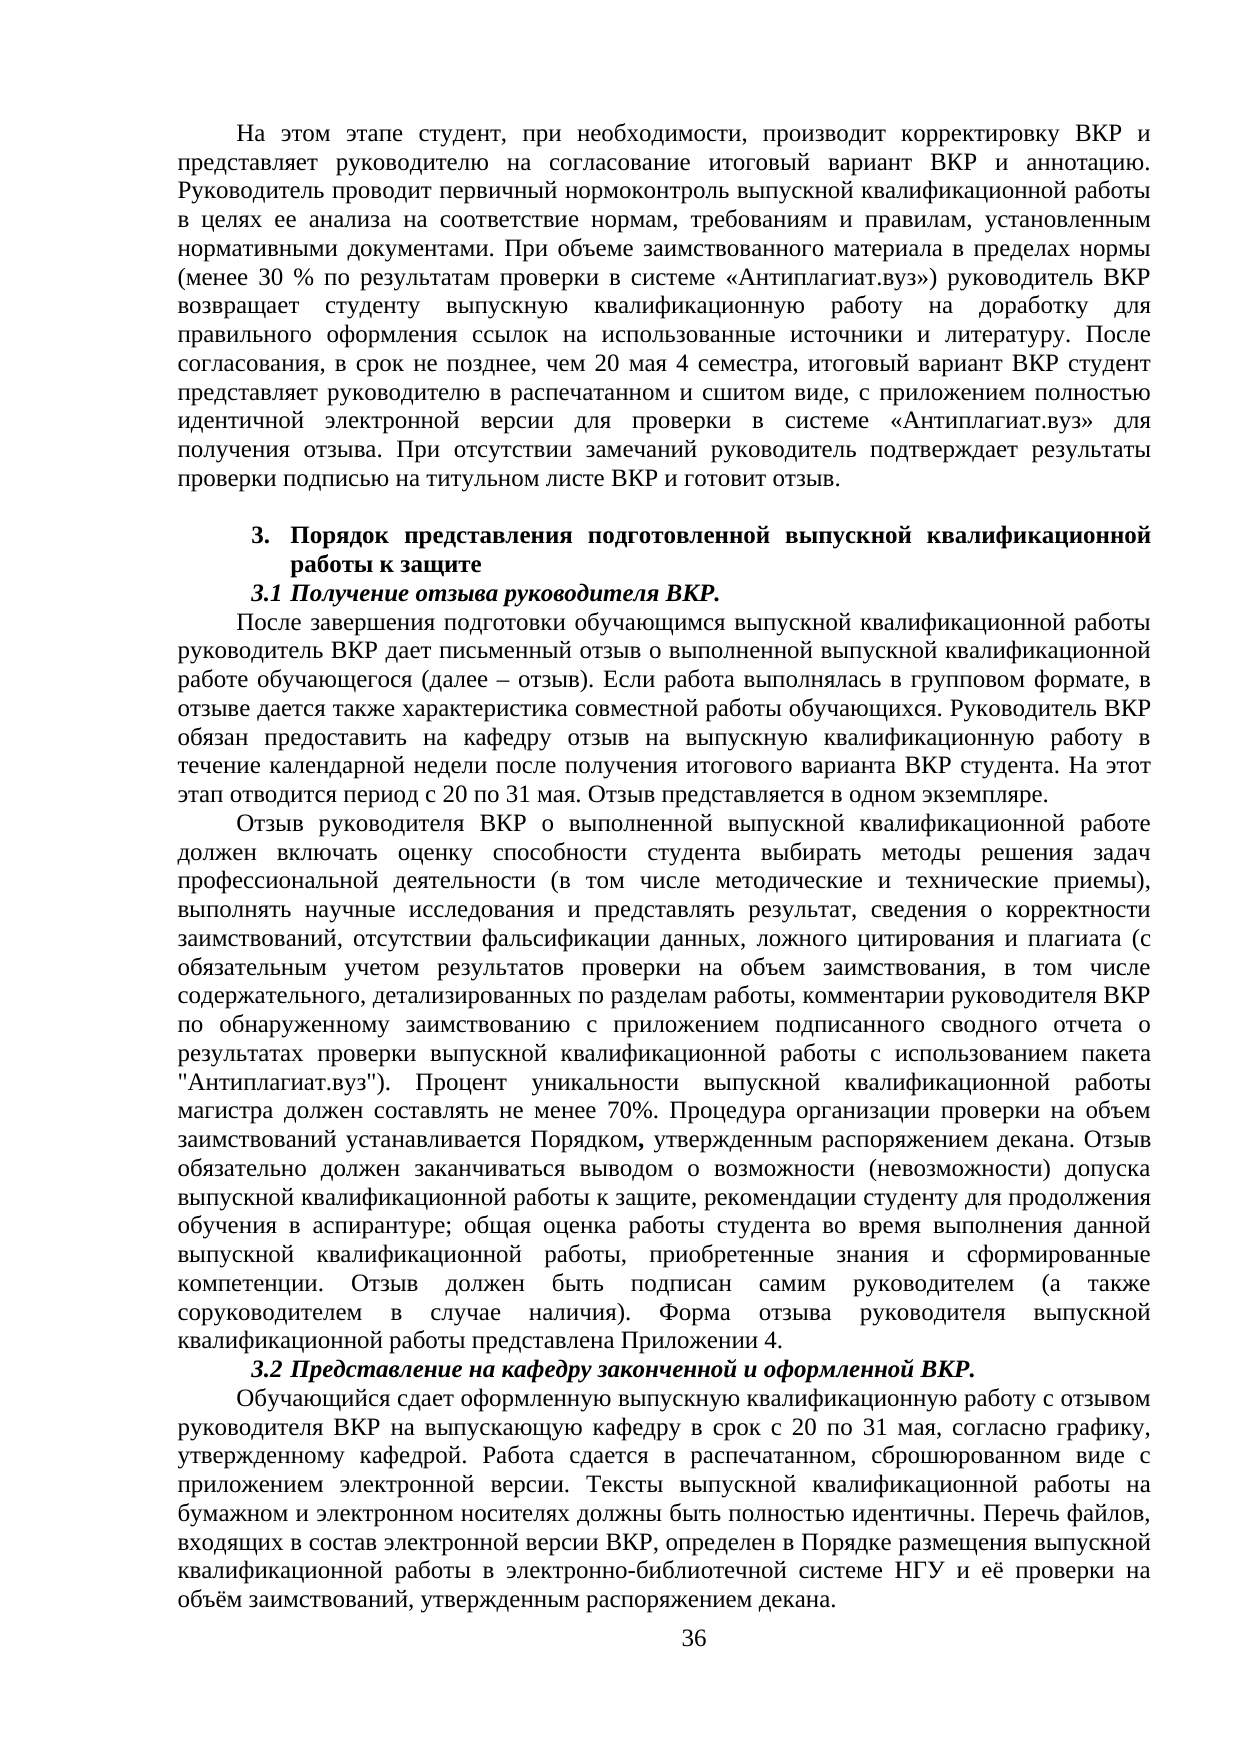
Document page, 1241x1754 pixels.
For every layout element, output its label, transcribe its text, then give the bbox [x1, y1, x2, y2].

list Обучающийся сдает оформленную выпускную квалификационную работу с отзывом руководителя ВКР на выпускающую кафедру в срок с 20 по 31 мая, согласно графику, утвержденному кафедрой. Работа сдается в распечатанном, сброшюрованном виде с приложением электронной версии. Тексты выпускной квалификационной работы на бумажном и электронном носителях должны быть полностью идентичны. Перечь файлов, входящих в состав электронной версии ВКР, определен в Порядке размещения выпускной квалификационной работы в электронно-библиотечной системе НГУ и её проверки на объём заимствований, утвержденным распоряжением декана. [177, 1383, 1152, 1613]
text На этом этапе студент, при необходимости, производит корректировку ВКР и представляет руководителю на согласование итоговый вариант ВКР и аннотацию. Руководитель проводит первичный нормоконтроль выпускной квалификационной работы в целях ее анализа на соответствие нормам, требованиям и правилам, установленным нормативными документами. При объеме заимствованного материала в пределах нормы (менее 30 % по результатам проверки в системе «Антиплагиат.вуз») руководитель ВКР возвращает студенту выпускную квалификационную работу на доработку для правильного оформления ссылок на использованные источники и литературу. После согласования, в срок не позднее, чем 20 мая 4 семестра, итоговый вариант ВКР студент представляет руководителю в распечатанном и сшитом виде, с приложением полностью идентичной электронной версии для проверки в системе «Антиплагиат.вуз» для получения отзыва. При отсутствии замечаний руководитель подтверждает результаты проверки подписью на титульном листе ВКР и готовит отзыв. [177, 118, 1152, 492]
list Порядок представления подготовленной выпускной квалификационной работы к защите [251, 521, 1152, 578]
text Отзыв руководителя ВКР о выполненной выпускной квалификационной работе должен включать оценку способности студента выбирать методы решения задач профессиональной деятельности (в том числе методические и технические приемы), выполнять научные исследования и представлять результат, сведения о корректности заимствований, отсутствии фальсификации данных, ложного цитирования и плагиата (с обязательным учетом результатов проверки на объем заимствования, в том числе содержательного, детализированных по разделам работы, комментарии руководителя ВКР по обнаруженному заимствованию с приложением подписанного сводного отчета о результатах проверки выпускной квалификационной работы с использованием пакета "Антиплагиат.вуз"). Процент уникальности выпускной квалификационной работы магистра должен составлять не менее 70%. Процедура организации проверки на объем заимствований устанавливается Порядком, утвержденным распоряжением декана. Отзыв обязательно должен заканчиваться выводом о возможности (невозможности) допуска выпускной квалификационной работы к защите, рекомендации студенту для продолжения обучения в аспирантуре; общая оценка работы студента во время выполнения данной выпускной квалификационной работы, приобретенные знания и сформированные компетенции. Отзыв должен быть подписан самим руководителем (а также соруководителем в случае наличия). Форма отзыва руководителя выпускной квалификационной работы представлена Приложении 4. [177, 808, 1152, 1354]
text После завершения подготовки обучающимся выпускной квалификационной работы руководитель ВКР дает письменный отзыв о выполненной выпускной квалификационной работе обучающегося (далее – отзыв). Если работа выполнялась в групповом формате, в отзыве дается также характеристика совместной работы обучающихся. Руководитель ВКР обязан предоставить на кафедру отзыв на выпускную квалификационную работу в течение календарной недели после получения итогового варианта ВКР студента. На этот этап отводится период с 20 по 31 мая. Отзыв представляется в одном экземпляре. [177, 607, 1152, 808]
list Представление на кафедру законченной и оформленной ВКР. [251, 1354, 1152, 1383]
list Получение отзыва руководителя ВКР. [251, 578, 1152, 607]
